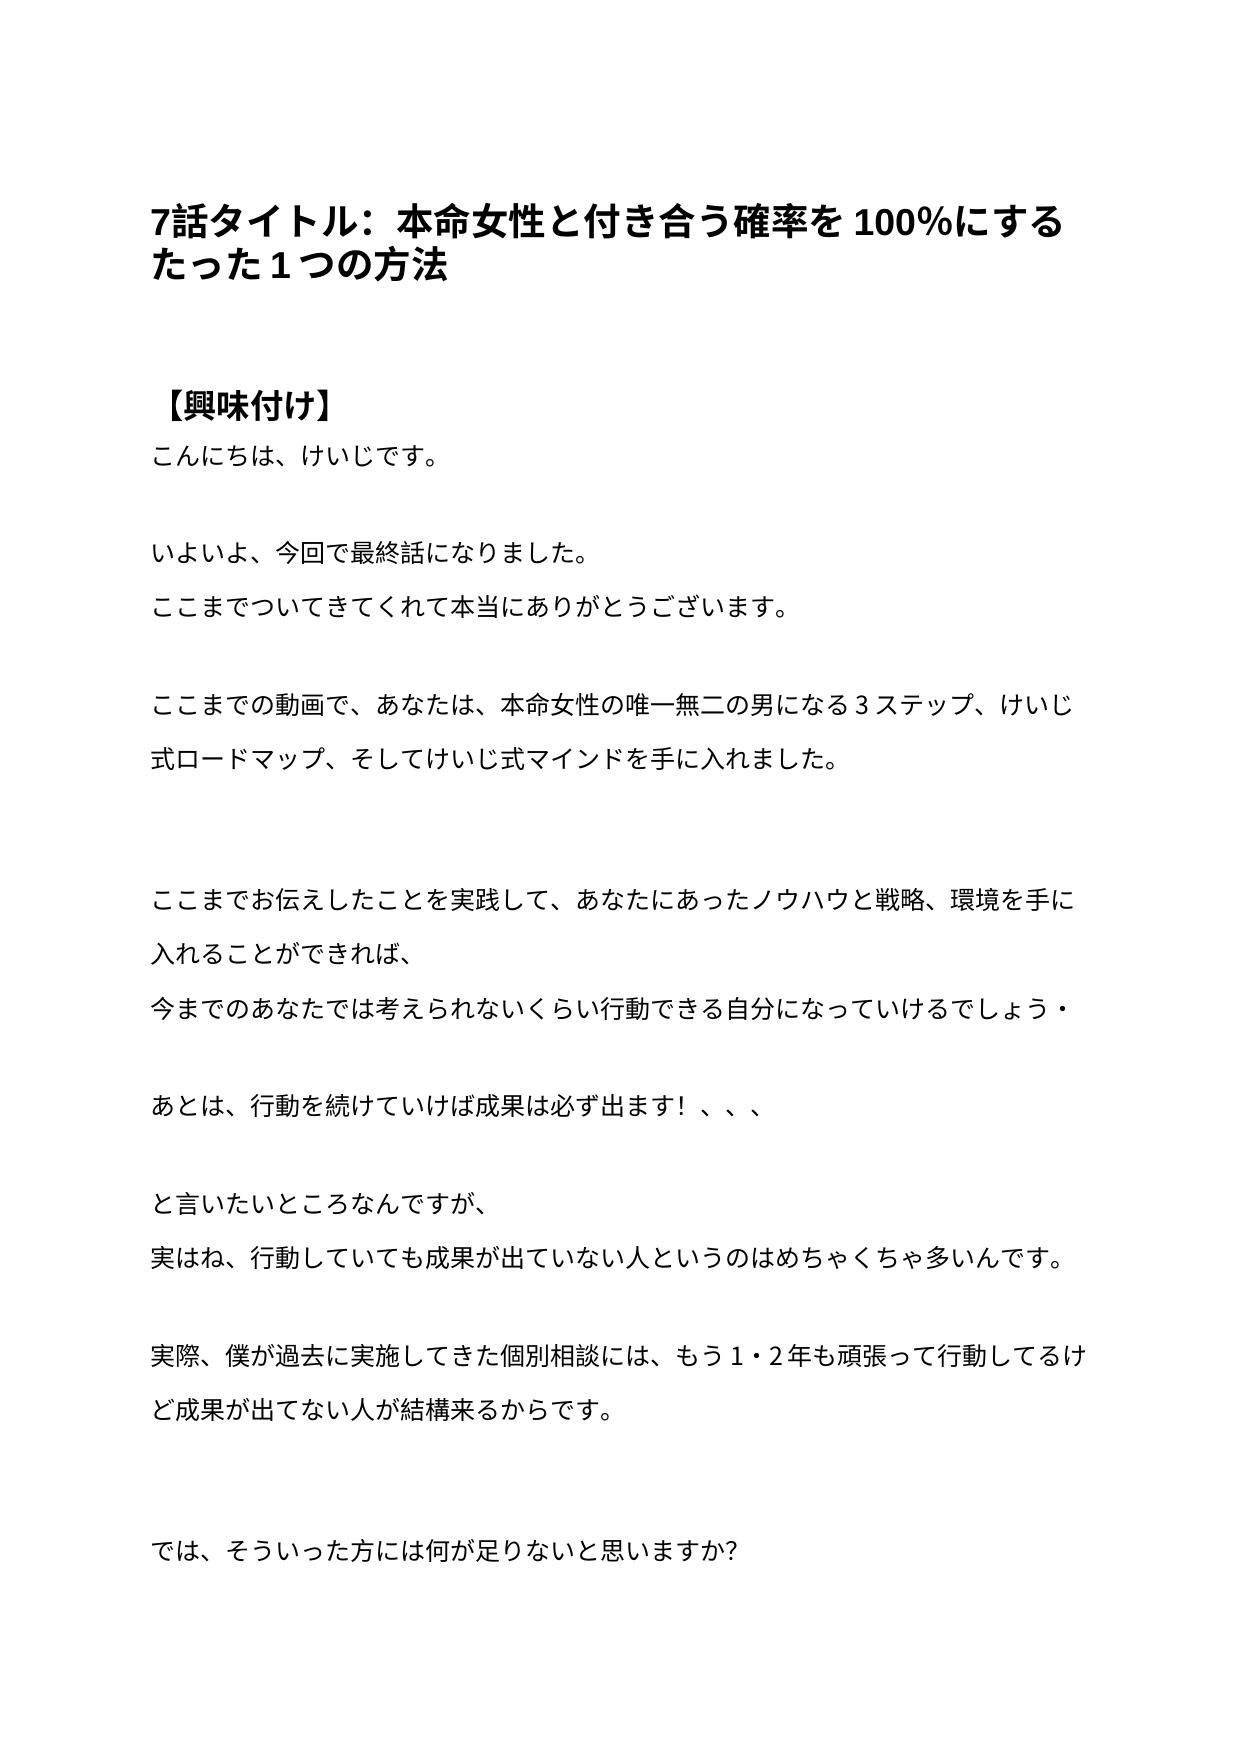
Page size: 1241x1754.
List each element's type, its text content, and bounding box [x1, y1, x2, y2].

text と言いたいところなんですが、 [150, 1184, 1090, 1220]
text あとは、行動を続けていけば成果は必ず出ます！、、、 [150, 1087, 1090, 1123]
text いよいよ、今回で最終話になりました。 [150, 533, 1090, 570]
text 実際、僕が過去に実施してきた個別相談には、もう1・2年も頑張って行動してるけど成果が出てない人が結構来るからです。 [150, 1336, 1090, 1427]
text ここまでついてきてくれて本当にありがとうございます。 [150, 588, 1090, 624]
text 今までのあなたでは考えられないくらい行動できる自分になっていけるでしょう・ [150, 989, 1090, 1025]
text ここまでの動画で、あなたは、本命女性の唯一無二の男になる3ステップ、けいじ式ロードマップ、そしてけいじ式マインドを手に入れました。 [150, 685, 1090, 776]
subtitle 7️話タイトル：本命女性と付き合う確率を100％にするたった1つの方法 [150, 200, 1090, 286]
text では、そういった方には何が足りないと思いますか？ [150, 1531, 1090, 1567]
subtitle 【興味付け】 [150, 379, 1090, 428]
text こんにちは、けいじです。 [150, 436, 1090, 472]
text ここまでお伝えしたことを実践して、あなたにあったノウハウと戦略、環境を手に入れることができれば、 [150, 880, 1090, 971]
text 実はね、行動していても成果が出ていない人というのはめちゃくちゃ多いんです。 [150, 1238, 1090, 1275]
